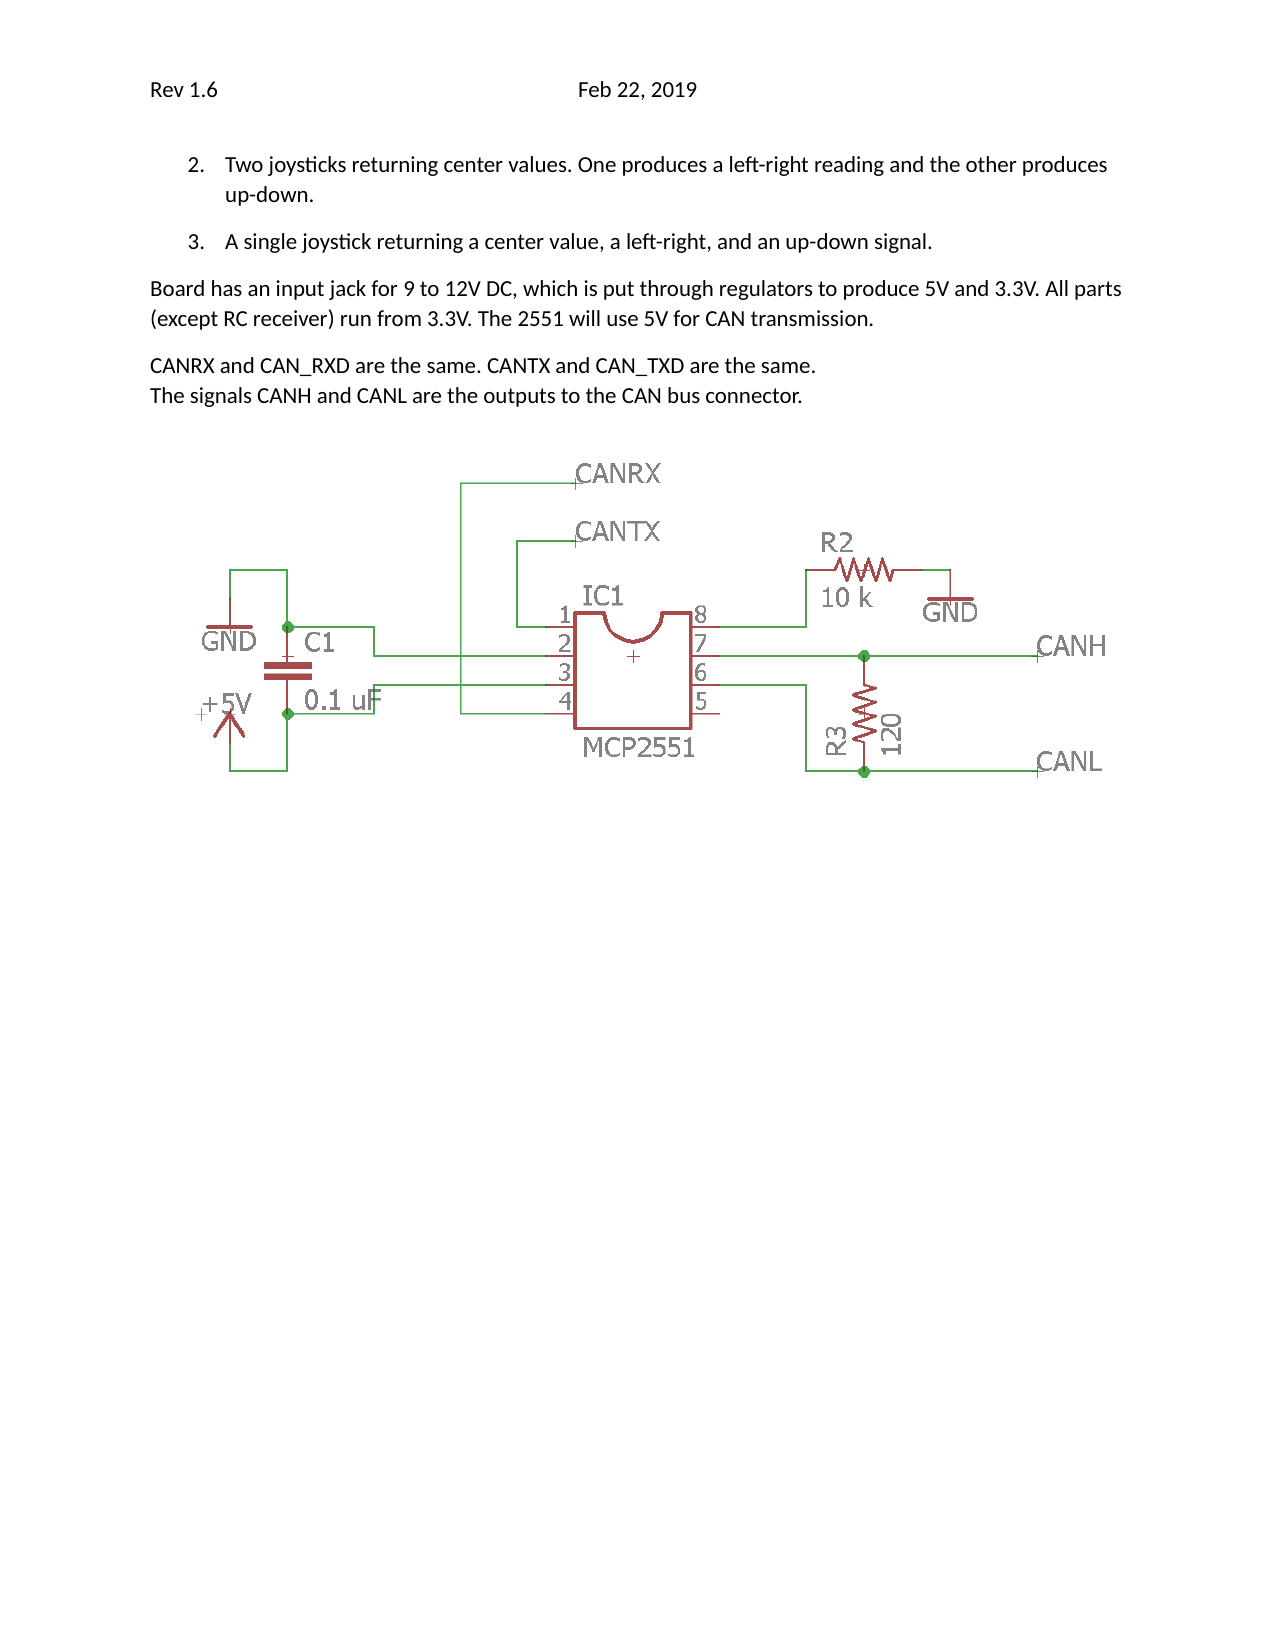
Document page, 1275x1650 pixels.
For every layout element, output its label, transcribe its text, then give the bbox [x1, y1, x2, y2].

picture [150, 428, 1125, 823]
text Board has an input jack for 9 to 12V DC, which is put through regulators to produce 5V and 3.3V. All parts (except RC receiver) run from 3.3V. The 2551 will use 5V for CAN transmission. [150, 274, 1125, 332]
list A single joystick returning a center value, a left-right, and an up-down signal. [187, 227, 1125, 255]
list Two joysticks returning center values. One produces a left-right reading and the other produces up-down. [187, 150, 1125, 208]
text CANRX and CAN_RXD are the same. CANTX and CAN_TXD are the same. The signals CANH and CANL are the outputs to the CAN bus connector. [150, 351, 1125, 409]
